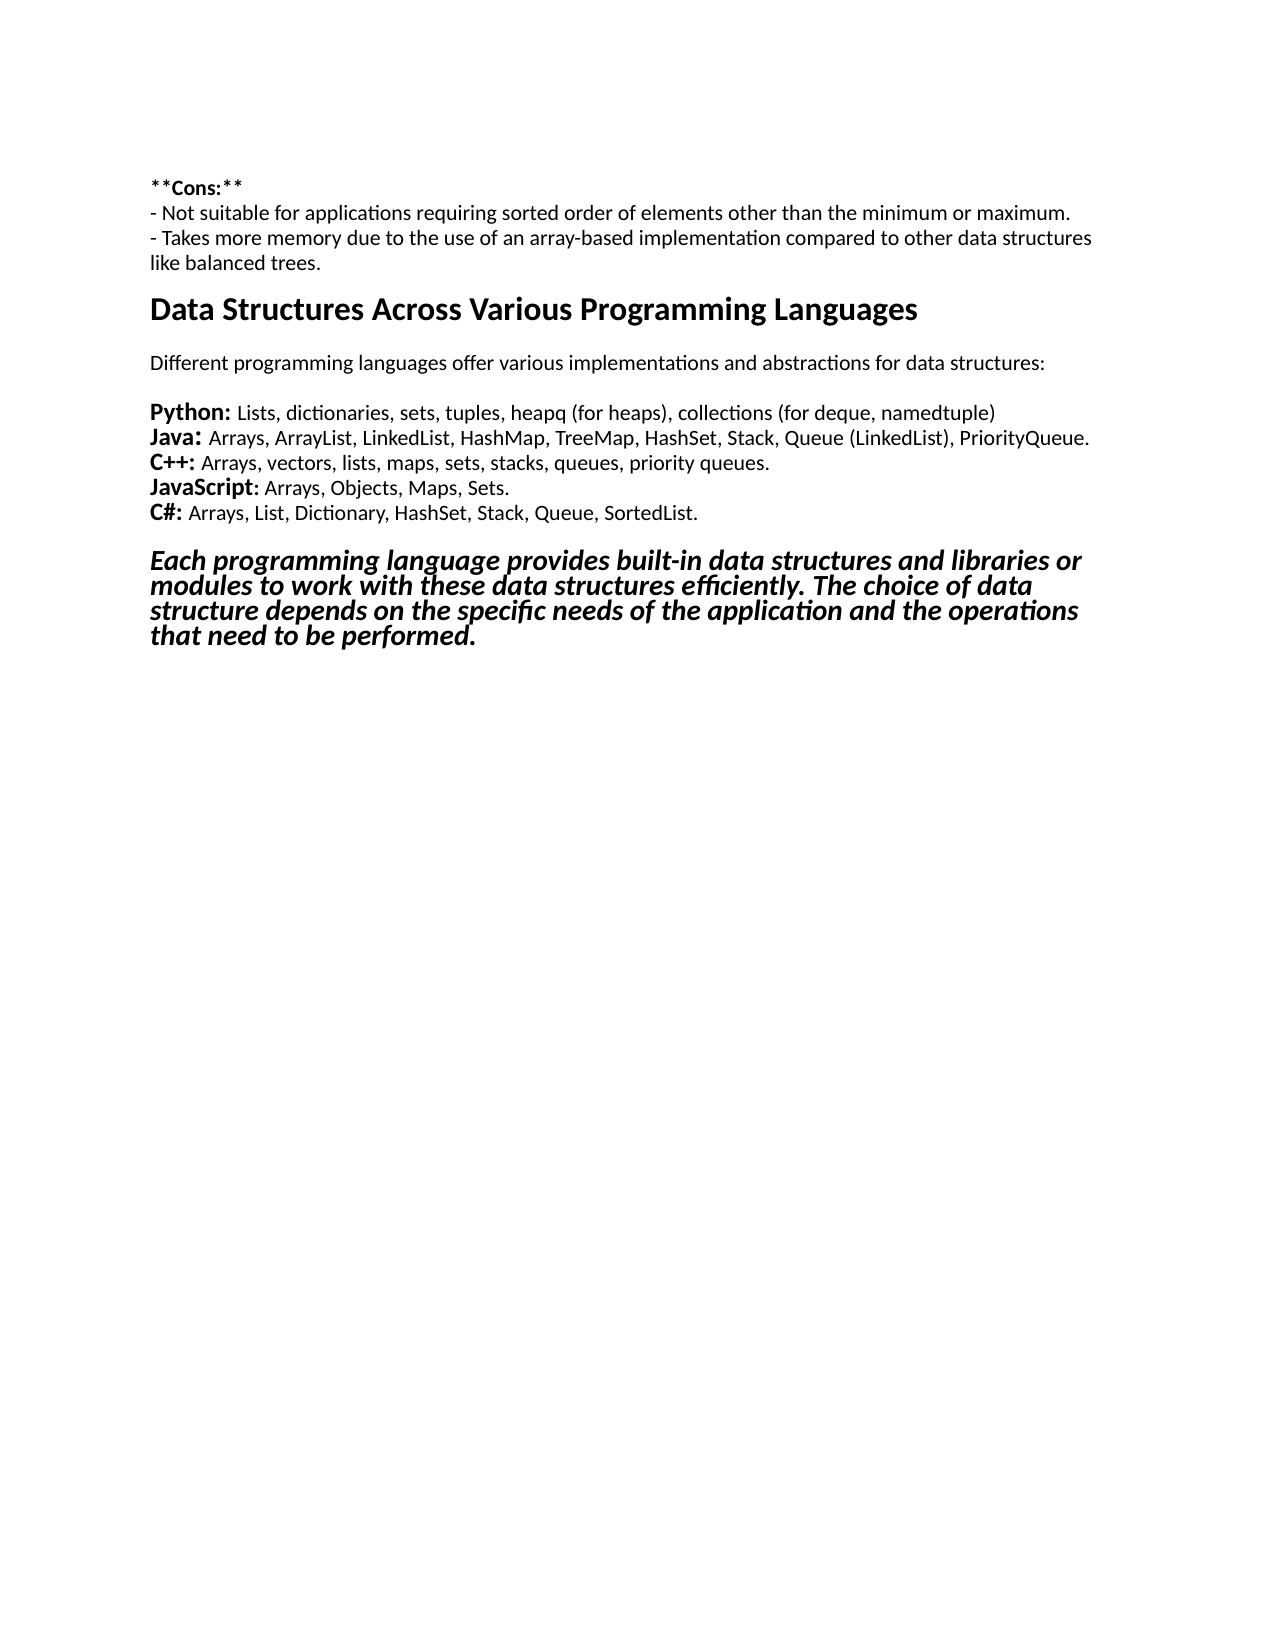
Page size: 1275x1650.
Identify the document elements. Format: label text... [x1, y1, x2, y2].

text Data Structures Across Various Programming Languages [150, 300, 1125, 325]
text C#: Arrays, List, Dictionary, HashSet, Stack, Queue, SortedList. [150, 500, 1125, 525]
text C++: Arrays, vectors, lists, maps, sets, stacks, queues, priority queues. [150, 450, 1125, 475]
text Java: Arrays, ArrayList, LinkedList, HashMap, TreeMap, HashSet, Stack, Queue (LinkedList), PriorityQueue. [150, 425, 1125, 450]
text Different programming languages offer various implementations and abstractions for data structures: [150, 350, 1125, 375]
text - Not suitable for applications requiring sorted order of elements other than the minimum or maximum. [150, 200, 1125, 225]
text **Cons:** [150, 175, 1125, 200]
text - Takes more memory due to the use of an array-based implementation compared to other data structures like balanced trees. [150, 225, 1125, 275]
text Each programming language provides built-in data structures and libraries or modules to work with these data structures efficiently. The choice of data structure depends on the specific needs of the application and the operations that need to be performed. [150, 550, 1125, 650]
text Python: Lists, dictionaries, sets, tuples, heapq (for heaps), collections (for deque, namedtuple) [150, 400, 1125, 425]
text JavaScript: Arrays, Objects, Maps, Sets. [150, 475, 1125, 500]
